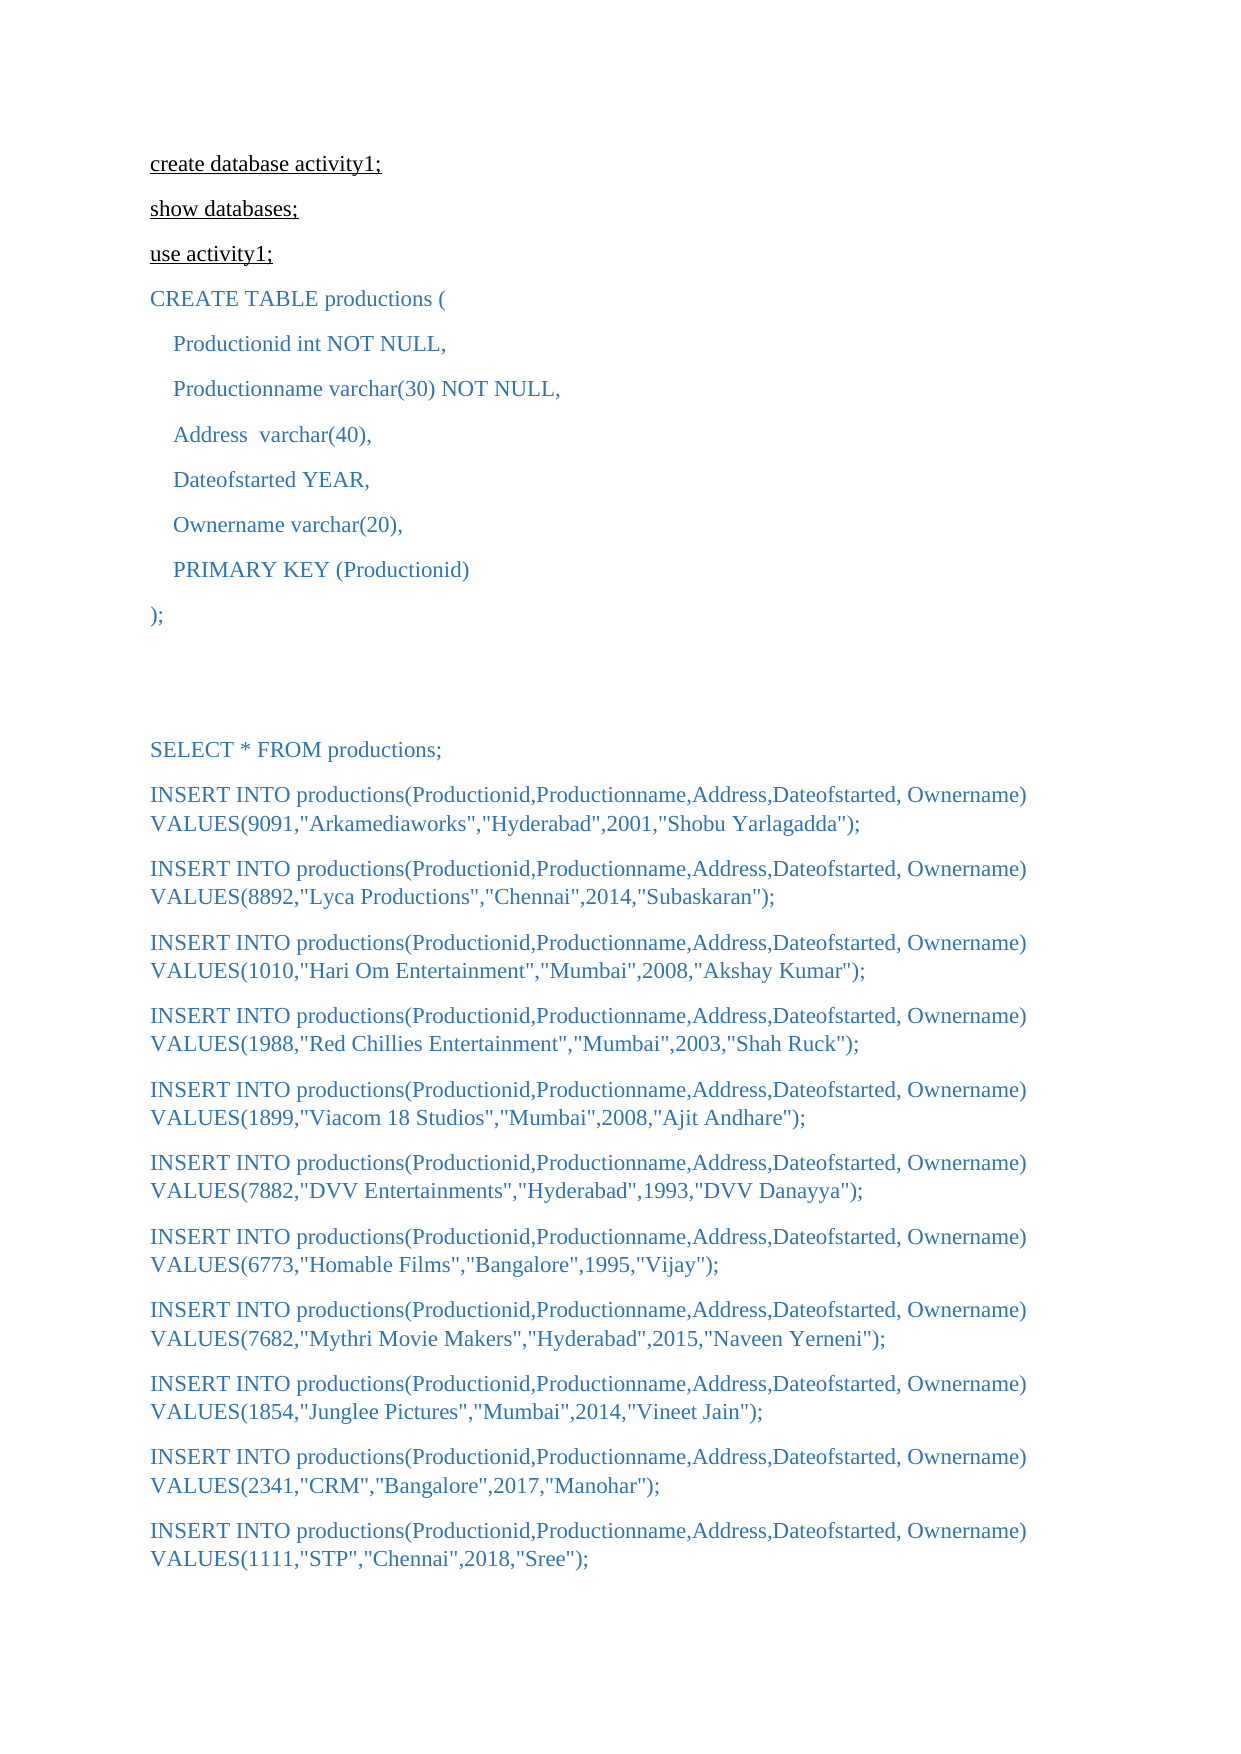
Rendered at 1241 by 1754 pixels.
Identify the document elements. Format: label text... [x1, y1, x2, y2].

text INSERT INTO productions(Productionid,Productionname,Address,Dateofstarted, Ownername) VALUES(7882,"DVV Entertainments","Hyderabad",1993,"DVV Danayya"); [150, 1149, 1090, 1204]
text Ownername varchar(20), [150, 511, 1090, 537]
text CREATE TABLE productions ( [150, 285, 1090, 312]
text INSERT INTO productions(Productionid,Productionname,Address,Dateofstarted, Ownername) VALUES(1899,"Viacom 18 Studios","Mumbai",2008,"Ajit Andhare"); [150, 1076, 1090, 1130]
text INSERT INTO productions(Productionid,Productionname,Address,Dateofstarted, Ownername) VALUES(1988,"Red Chillies Entertainment","Mumbai",2003,"Shah Ruck"); [150, 1002, 1090, 1057]
text INSERT INTO productions(Productionid,Productionname,Address,Dateofstarted, Ownername) VALUES(9091,"Arkamediaworks","Hyderabad",2001,"Shobu Yarlagadda"); [150, 781, 1090, 836]
text show databases; [150, 195, 1090, 221]
text Address varchar(40), [150, 421, 1090, 447]
text INSERT INTO productions(Productionid,Productionname,Address,Dateofstarted, Ownername) VALUES(1854,"Junglee Pictures","Mumbai",2014,"Vineet Jain"); [150, 1370, 1090, 1424]
text Dateofstarted YEAR, [150, 466, 1090, 492]
text INSERT INTO productions(Productionid,Productionname,Address,Dateofstarted, Ownername) VALUES(1111,"STP","Chennai",2018,"Sree"); [150, 1517, 1090, 1572]
text Productionid int NOT NULL, [150, 330, 1090, 357]
text INSERT INTO productions(Productionid,Productionname,Address,Dateofstarted, Ownername) VALUES(8892,"Lyca Productions","Chennai",2014,"Subaskaran"); [150, 855, 1090, 910]
text INSERT INTO productions(Productionid,Productionname,Address,Dateofstarted, Ownername) VALUES(6773,"Homable Films","Bangalore",1995,"Vijay"); [150, 1223, 1090, 1277]
text INSERT INTO productions(Productionid,Productionname,Address,Dateofstarted, Ownername) VALUES(1010,"Hari Om Entertainment","Mumbai",2008,"Akshay Kumar"); [150, 928, 1090, 983]
text PRIMARY KEY (Productionid) [150, 556, 1090, 582]
text create database activity1; [150, 150, 1090, 176]
text SELECT * FROM productions; [150, 736, 1090, 763]
text INSERT INTO productions(Productionid,Productionname,Address,Dateofstarted, Ownername) VALUES(2341,"CRM","Bangalore",2017,"Manohar"); [150, 1443, 1090, 1498]
text INSERT INTO productions(Productionid,Productionname,Address,Dateofstarted, Ownername) VALUES(7682,"Mythri Movie Makers","Hyderabad",2015,"Naveen Yerneni"); [150, 1296, 1090, 1351]
text use activity1; [150, 240, 1090, 267]
text ); [150, 601, 1090, 627]
text Productionname varchar(30) NOT NULL, [150, 376, 1090, 402]
